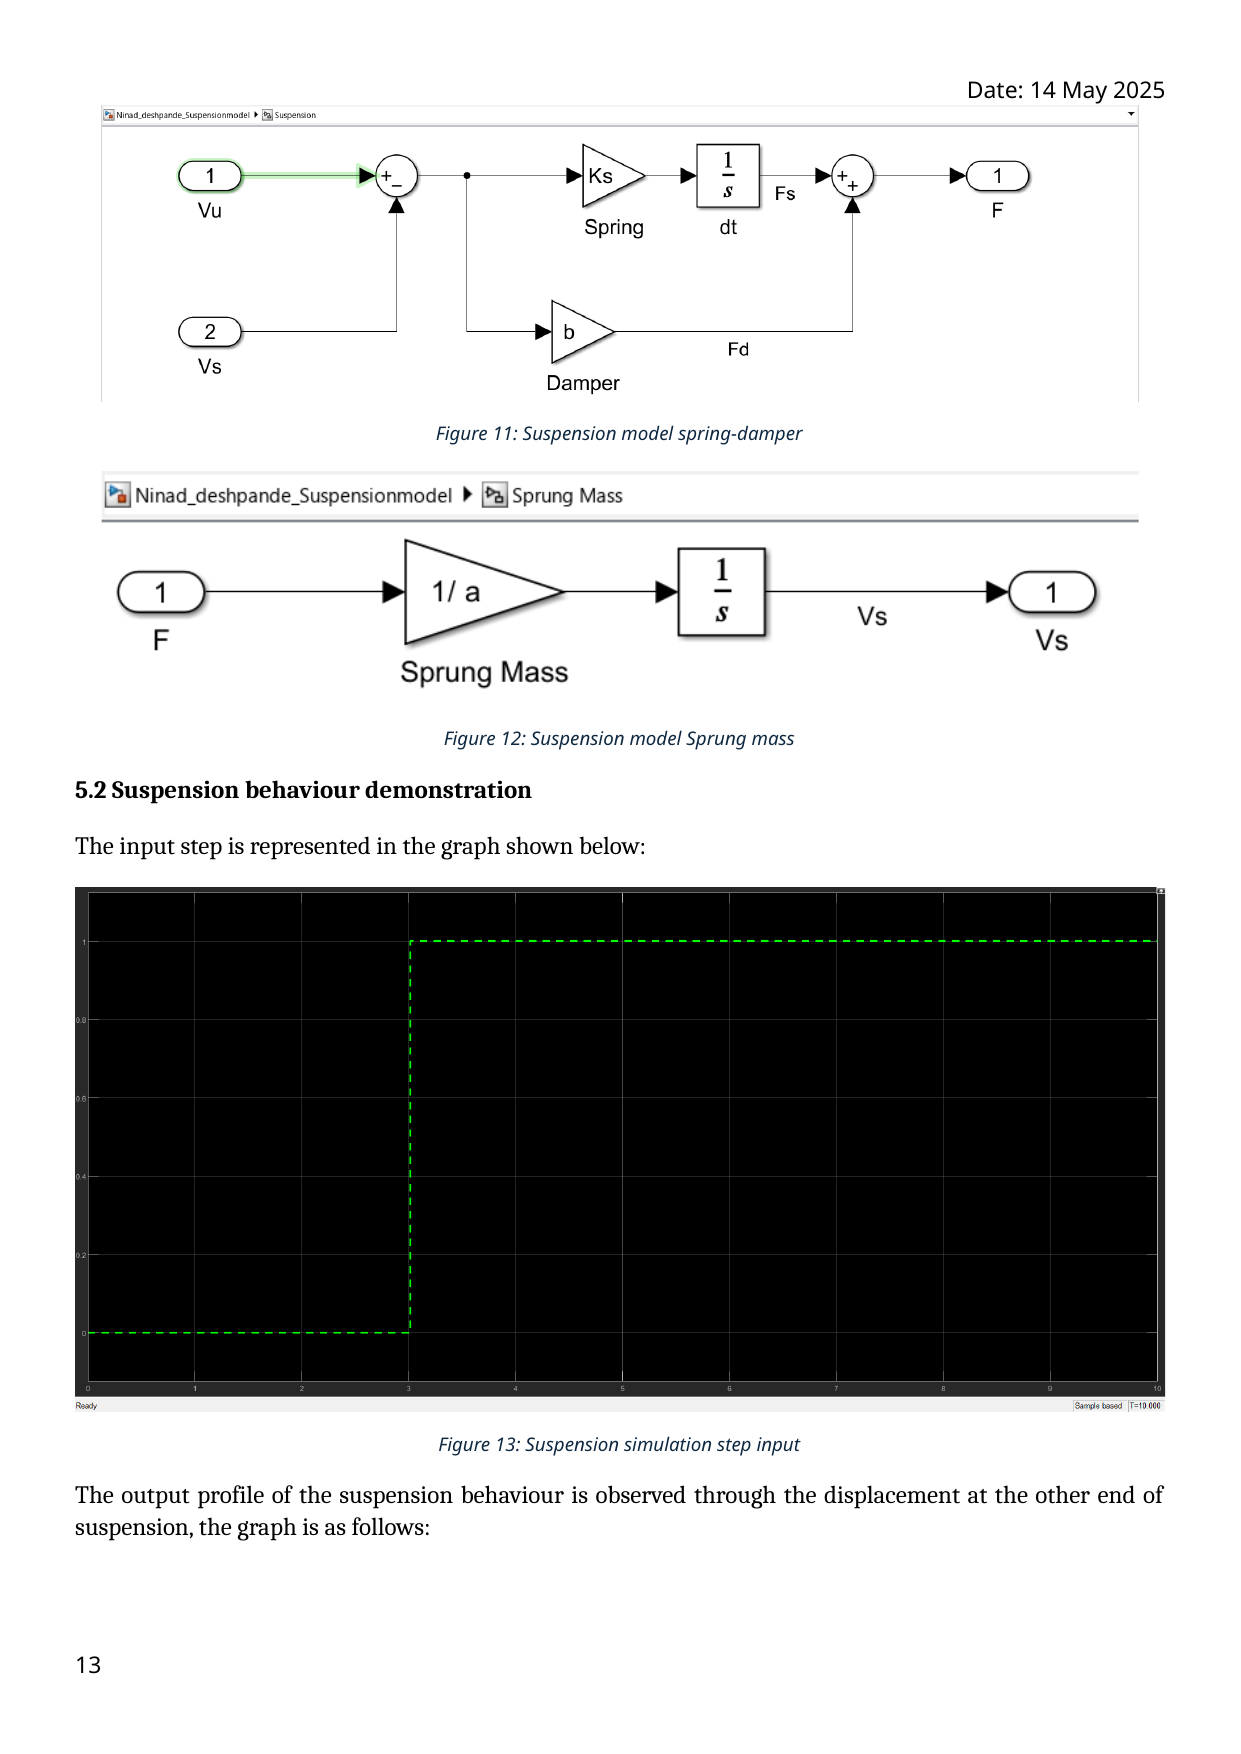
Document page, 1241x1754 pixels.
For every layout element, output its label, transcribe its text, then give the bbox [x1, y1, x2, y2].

text Figure 11: Suspension model spring-damper [75, 421, 1165, 446]
text Figure 12: Suspension model Sprung mass [75, 725, 1165, 751]
picture [101, 471, 1139, 707]
text 5.2 Suspension behaviour demonstration [75, 776, 1165, 804]
text The input step is represented in the graph shown below: [75, 832, 1165, 861]
picture [75, 887, 1166, 1412]
text The output profile of the suspension behaviour is observed through the displacement at the other end of suspension, the graph is as follows: [75, 1481, 1165, 1541]
text Figure 13: Suspension simulation step input [75, 1431, 1165, 1456]
picture [101, 105, 1139, 402]
